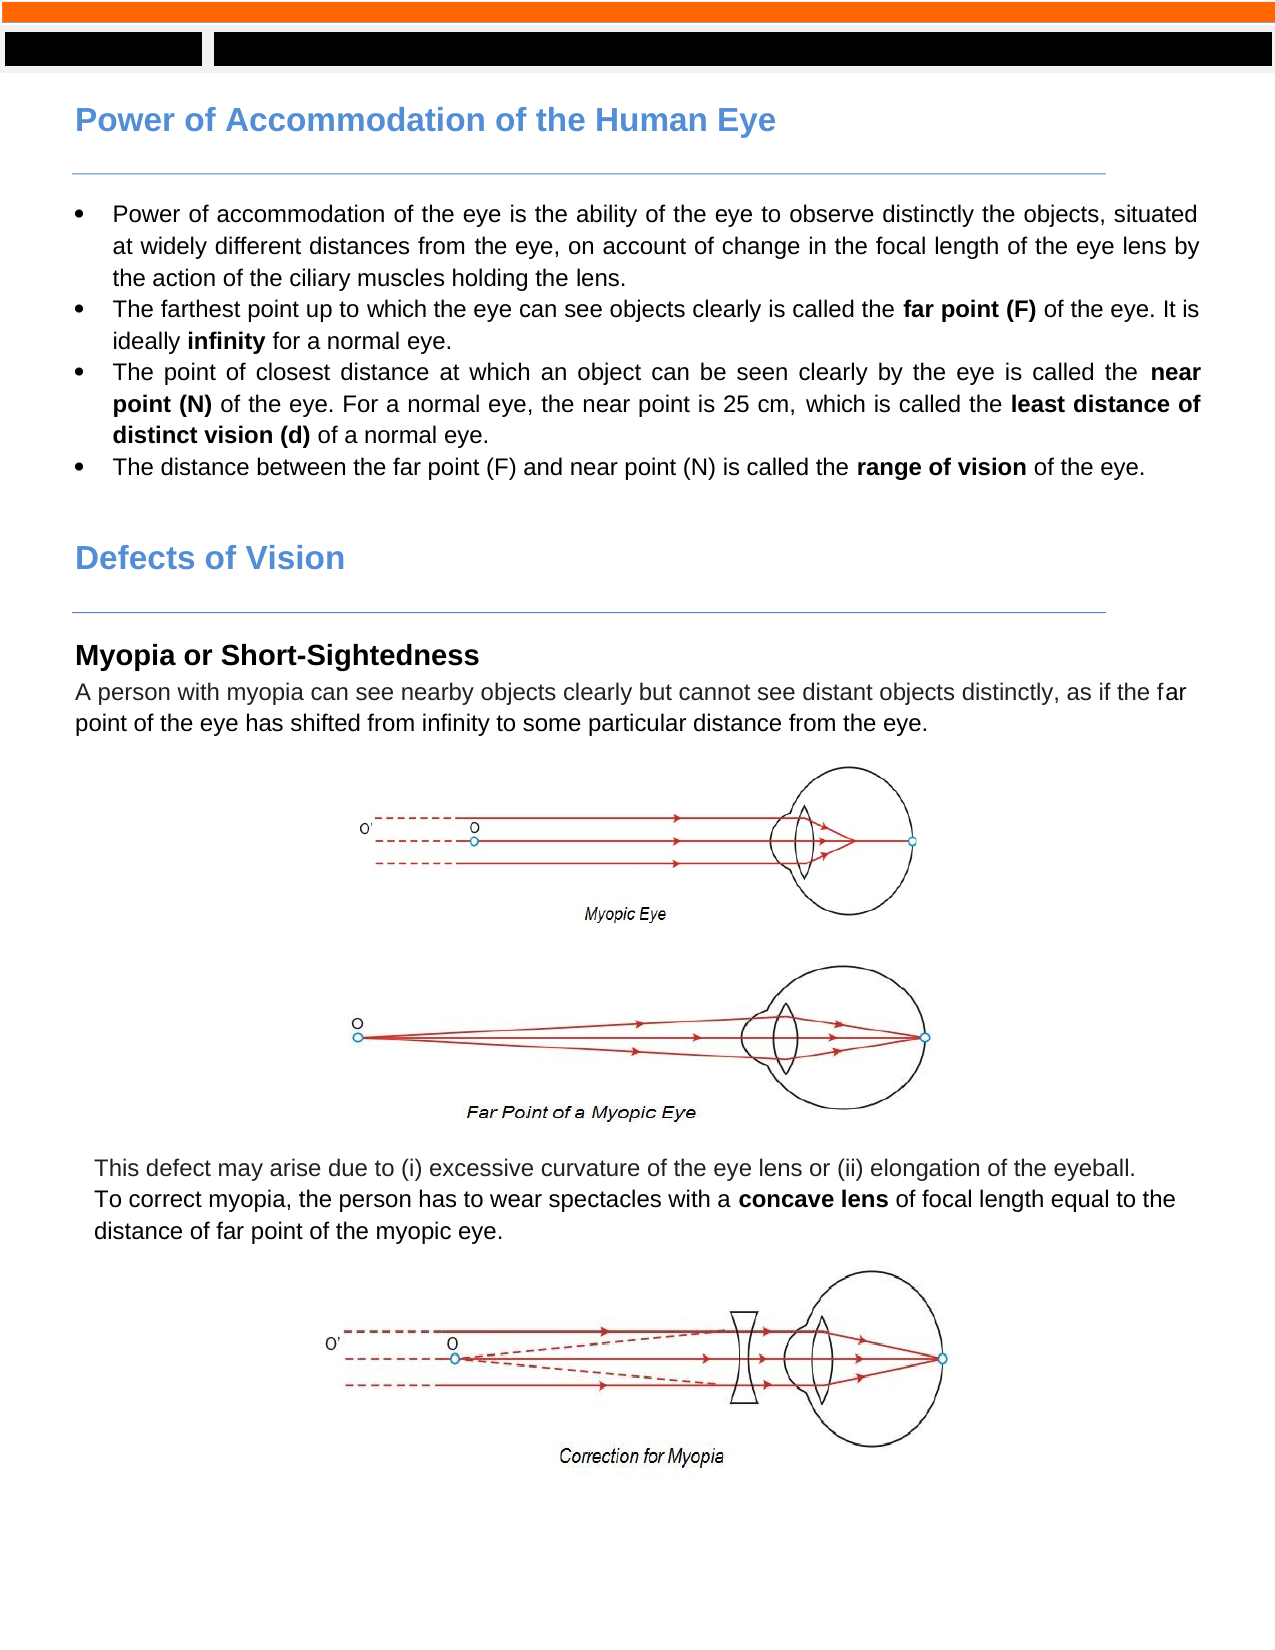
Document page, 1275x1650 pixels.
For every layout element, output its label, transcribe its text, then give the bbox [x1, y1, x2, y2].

list The point of closest distance at which an object can be seen clearly by the eye is called the near point (N) of the eye. For a normal eye, the near point is 25 cm, which is called the least distance of distinct vision (d) of a normal eye. [75, 358, 1201, 449]
list The distance between the far point (F) and near point (N) is called the range of vision of the eye. [75, 453, 1275, 482]
subtitle Power of Accommodation of the Human Eye [75, 99, 1275, 138]
subtitle Defects of Vision [75, 538, 1275, 577]
text To correct myopia, the person has to wear spectacles with a concave lens of focal length equal to the distance of far point of the myopic eye. [94, 1185, 1197, 1245]
picture [339, 961, 935, 1126]
list Power of accommodation of the eye is the ability of the eye to observe distinctly the objects, situated at widely different distances from the eye, on account of change in the focal length of the eye lens by the action of the ciliary muscles holding the lens. [75, 200, 1201, 291]
list The farthest point up to which the eye can see objects clearly is called the far point (F) of the eye. It is ideally infinity for a normal eye. [75, 295, 1199, 354]
text This defect may arise due to (i) excessive curvature of the eye lens or (ii) elongation of the eyeball. [94, 1154, 1275, 1181]
picture [359, 766, 917, 923]
subtitle Myopia or Short-Sightedness [75, 638, 1275, 672]
picture [324, 1266, 959, 1478]
text A person with myopia can see nearby objects clearly but cannot see distant objects distinctly, as if the far point of the eye has shifted from infinity to some particular distance from the eye. [75, 678, 1197, 737]
